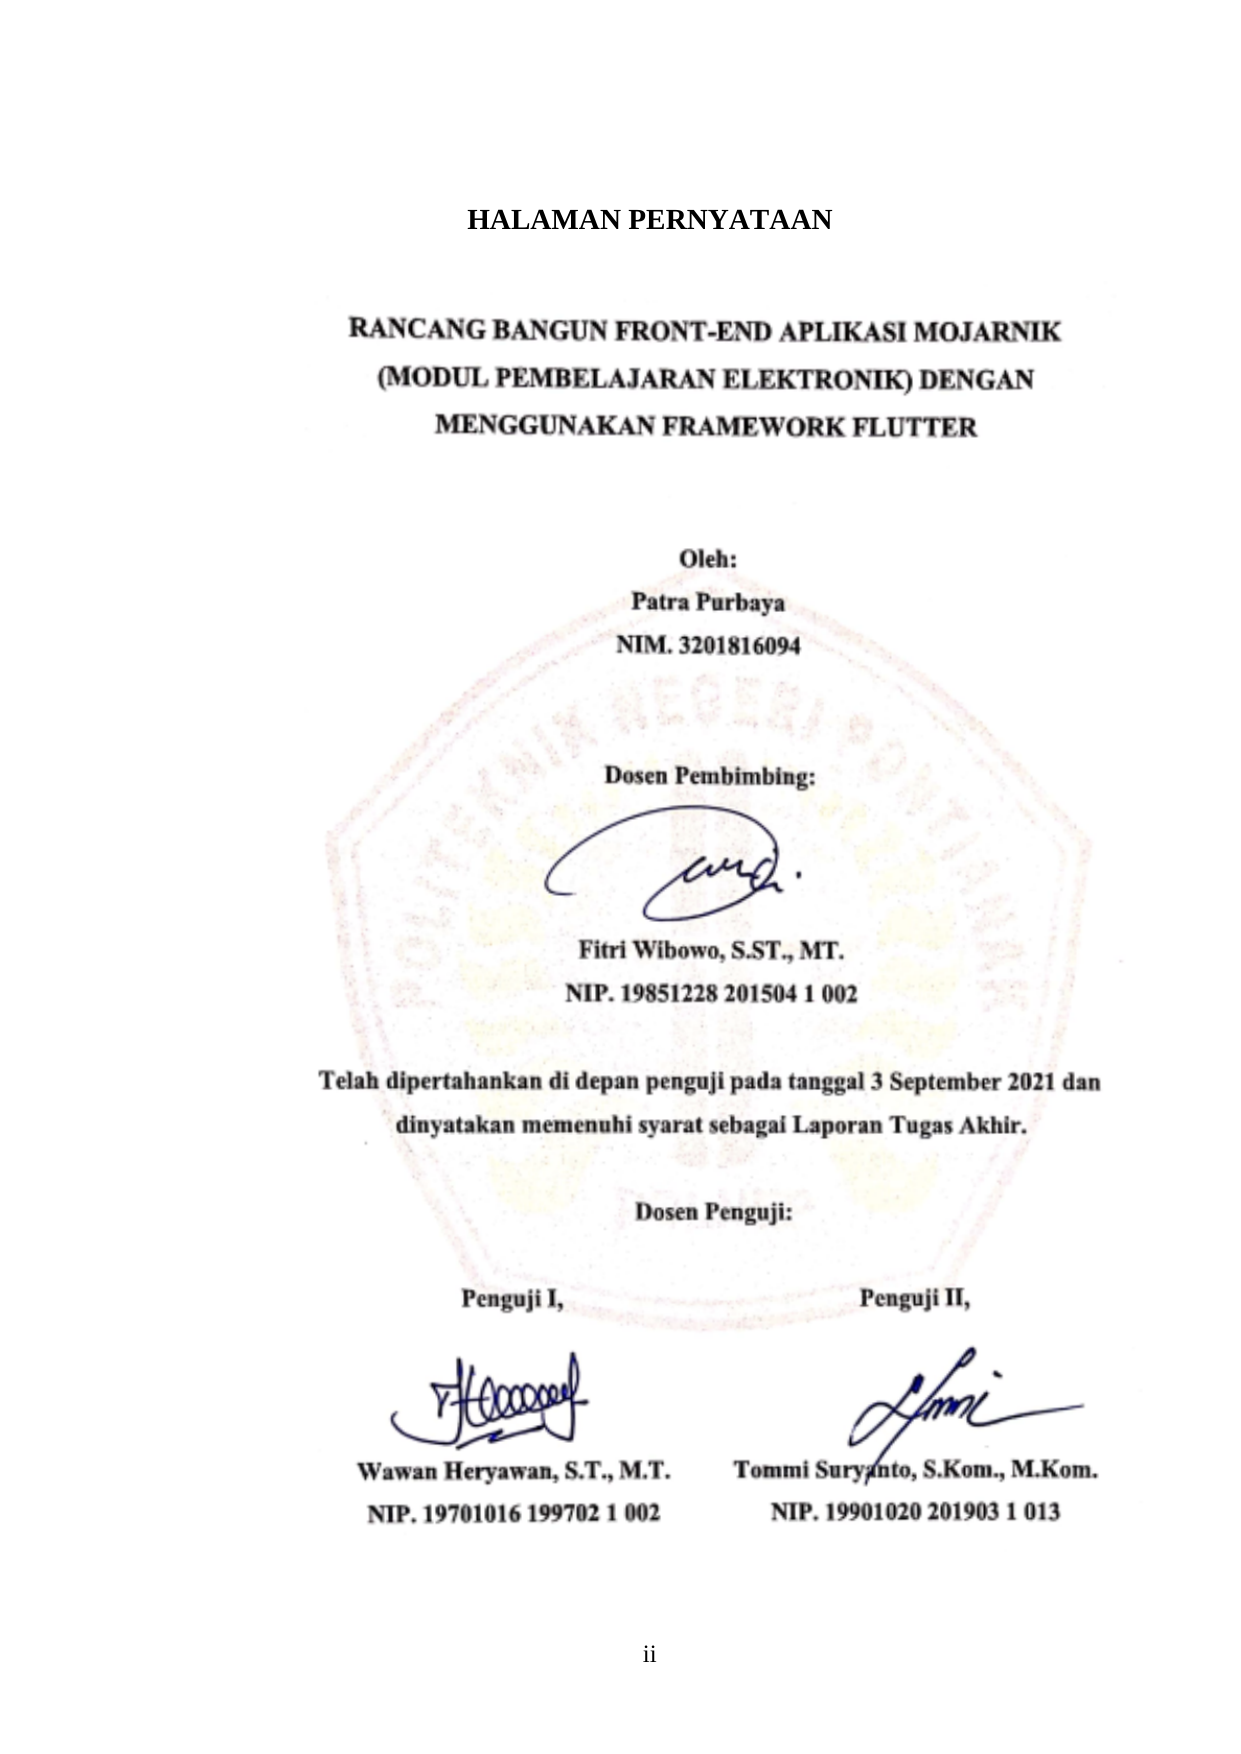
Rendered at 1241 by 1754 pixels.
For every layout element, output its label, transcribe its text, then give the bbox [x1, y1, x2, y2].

picture [298, 282, 1146, 1563]
text HALAMAN PERNYATAAN [236, 202, 1063, 236]
